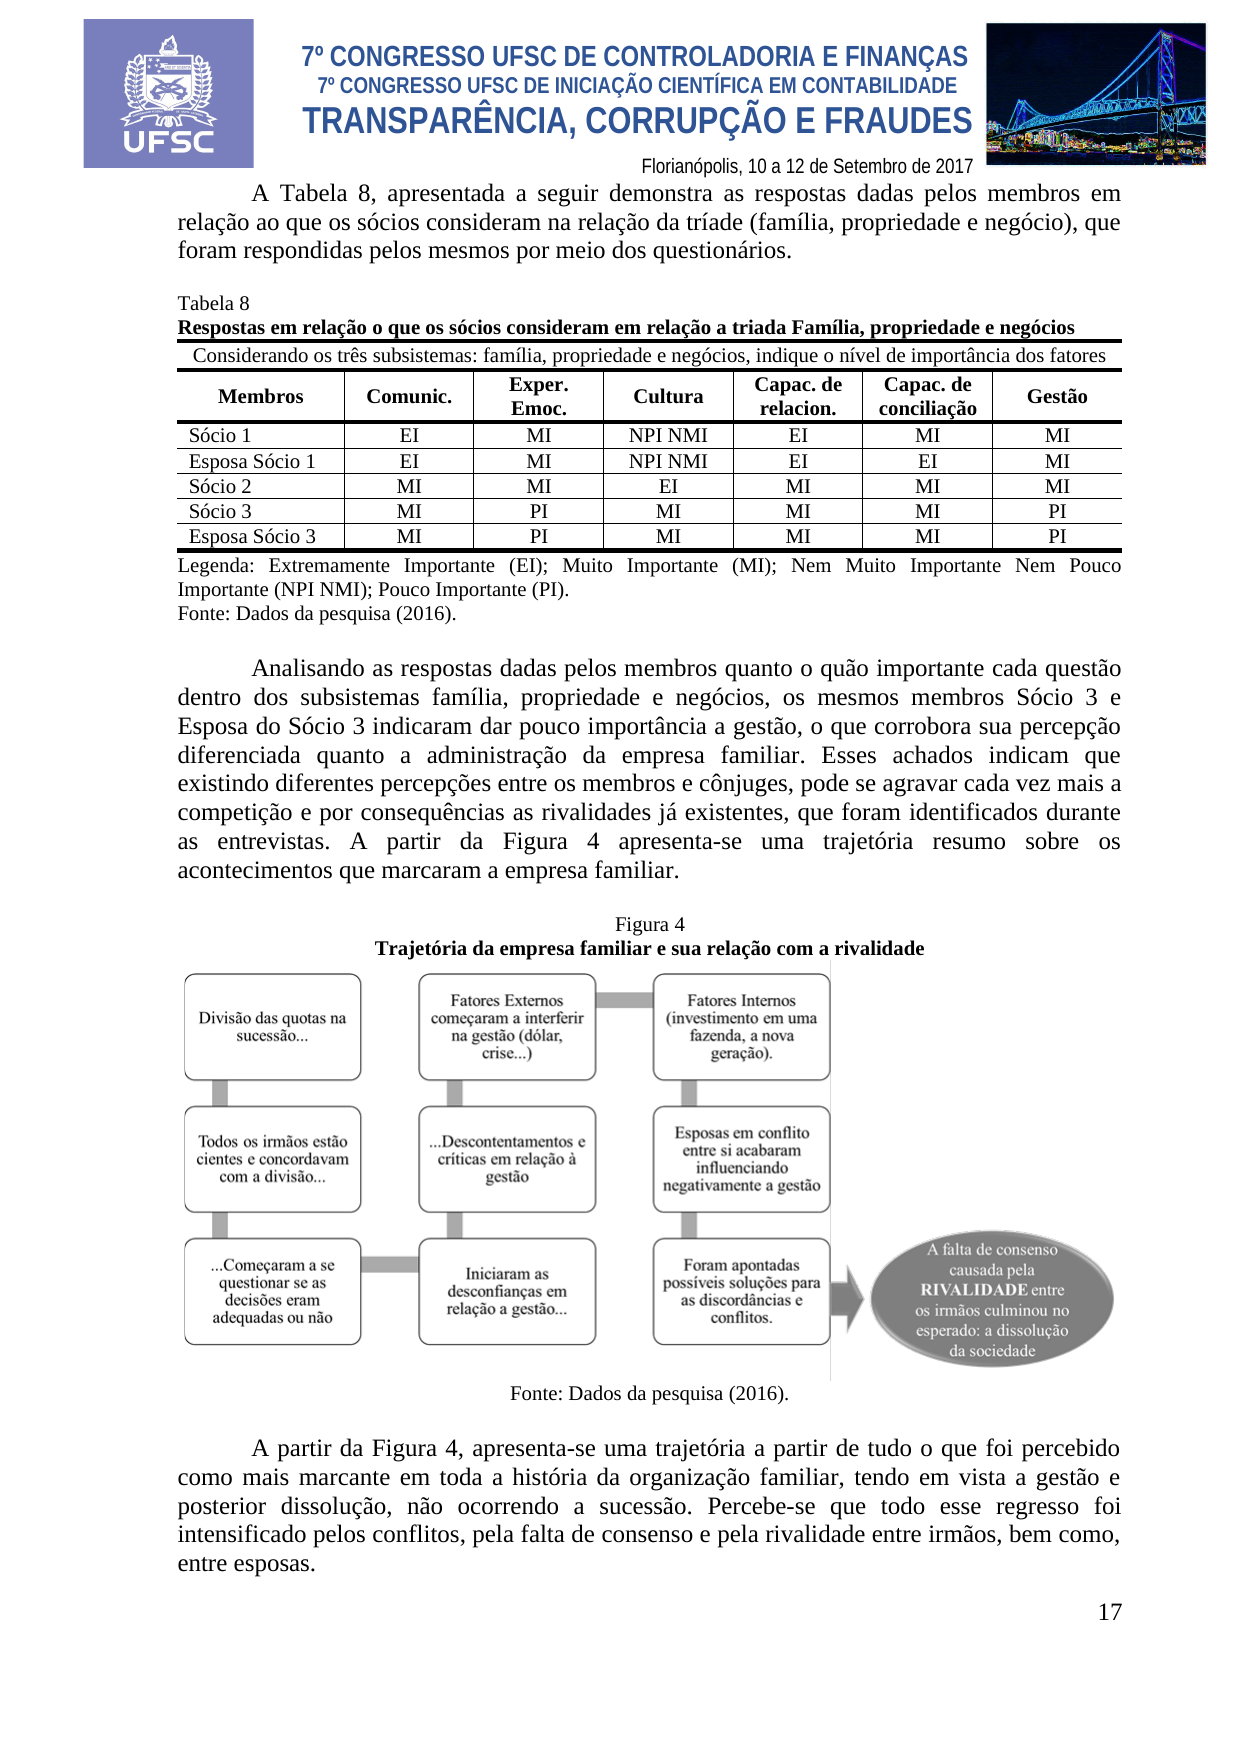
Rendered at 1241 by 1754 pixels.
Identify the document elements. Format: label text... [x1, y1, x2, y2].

table_cell PI [474, 499, 603, 523]
table_cell EI [863, 449, 992, 473]
table_cell Cultura [604, 372, 733, 420]
table_cell MI [734, 499, 862, 523]
table_cell MI [604, 524, 733, 548]
table_cell MI [863, 474, 992, 498]
table_cell MI [345, 524, 473, 548]
table_cell MI [734, 524, 862, 548]
table_cell Comunic. [345, 372, 473, 420]
table_cell EI [734, 424, 862, 447]
table_cell NPI NMI [604, 424, 733, 447]
table_cell MI [474, 474, 603, 498]
text Fonte: Dados da pesquisa (2016). [177, 601, 1122, 625]
table_cell Esposa Sócio 3 [177, 524, 344, 548]
table_cell PI [993, 499, 1122, 523]
table_cell MI [993, 424, 1122, 447]
table_cell EI [345, 424, 473, 447]
table_cell Capac. de relacion. [734, 372, 862, 420]
table_cell NPI NMI [604, 449, 733, 473]
table_cell MI [993, 474, 1122, 498]
text Fonte: Dados da pesquisa (2016). [177, 1380, 1122, 1404]
table_cell Exper. Emoc. [474, 372, 603, 420]
table_cell MI [863, 499, 992, 523]
table_cell MI [604, 499, 733, 523]
table_header Considerando os três subsistemas: família, propriedade e negócios, indique o nível de importância dos fatores [177, 343, 1122, 367]
text A partir da Figura 4, apresenta-se uma trajetória a partir de tudo o que foi percebido como mais marcante em toda a história da organização familiar, tendo em vista a gestão e posterior dissolução, não ocorrendo a sucessão. Percebe-se que todo esse regresso foi intensificado pelos conflitos, pela falta de consenso e pela rivalidade entre irmãos, bem como, entre esposas. [177, 1433, 1122, 1577]
table_cell Sócio 1 [177, 424, 344, 447]
table_cell MI [863, 424, 992, 447]
text A Tabela 8, apresentada a seguir demonstra as respostas dadas pelos membros em relação ao que os sócios consideram na relação da tríade (família, propriedade e negócio), que foram respondidas pelos mesmos por meio dos questionários. [177, 178, 1122, 264]
table_cell Gestão [993, 372, 1122, 420]
text Legenda: Extremamente Importante (EI); Muito Importante (MI); Nem Muito Importante Nem Pouco Importante (NPI NMI); Pouco Importante (PI). [177, 553, 1122, 601]
picture [184, 960, 1115, 1381]
table_cell Sócio 3 [177, 499, 344, 523]
picture [83, 19, 254, 168]
table_cell Sócio 2 [177, 474, 344, 498]
table_cell MI [863, 524, 992, 548]
table_cell EI [345, 449, 473, 473]
table_cell MI [474, 449, 603, 473]
table_cell MI [345, 474, 473, 498]
table_cell MI [474, 424, 603, 447]
text Trajetória da empresa familiar e sua relação com a rivalidade [177, 936, 1122, 960]
table_cell MI [993, 449, 1122, 473]
table_cell Esposa Sócio 1 [177, 449, 344, 473]
text Tabela 8 [177, 291, 1122, 315]
text Respostas em relação o que os sócios consideram em relação a triada Família, propriedade e negócios [177, 315, 1122, 339]
text Analisando as respostas dadas pelos membros quanto o quão importante cada questão dentro dos subsistemas família, propriedade e negócios, os mesmos membros Sócio 3 e Esposa do Sócio 3 indicaram dar pouco importância a gestão, o que corrobora sua percepção diferenciada quanto a administração da empresa familiar. Esses achados indicam que existindo diferentes percepções entre os membros e cônjuges, pode se agravar cada vez mais a competição e por consequências as rivalidades já existentes, que foram identificados durante as entrevistas. A partir da Figura 4 apresenta-se uma trajetória resumo sobre os acontecimentos que marcaram a empresa familiar. [177, 653, 1122, 883]
table_cell Capac. de conciliação [863, 372, 992, 420]
picture [983, 19, 1209, 169]
table_cell MI [345, 499, 473, 523]
text Figura 4 [177, 912, 1122, 936]
table_cell Membros [177, 372, 344, 420]
table_cell EI [734, 449, 862, 473]
table_cell PI [993, 524, 1122, 548]
table_cell PI [474, 524, 603, 548]
table_cell MI [734, 474, 862, 498]
table_cell EI [604, 474, 733, 498]
